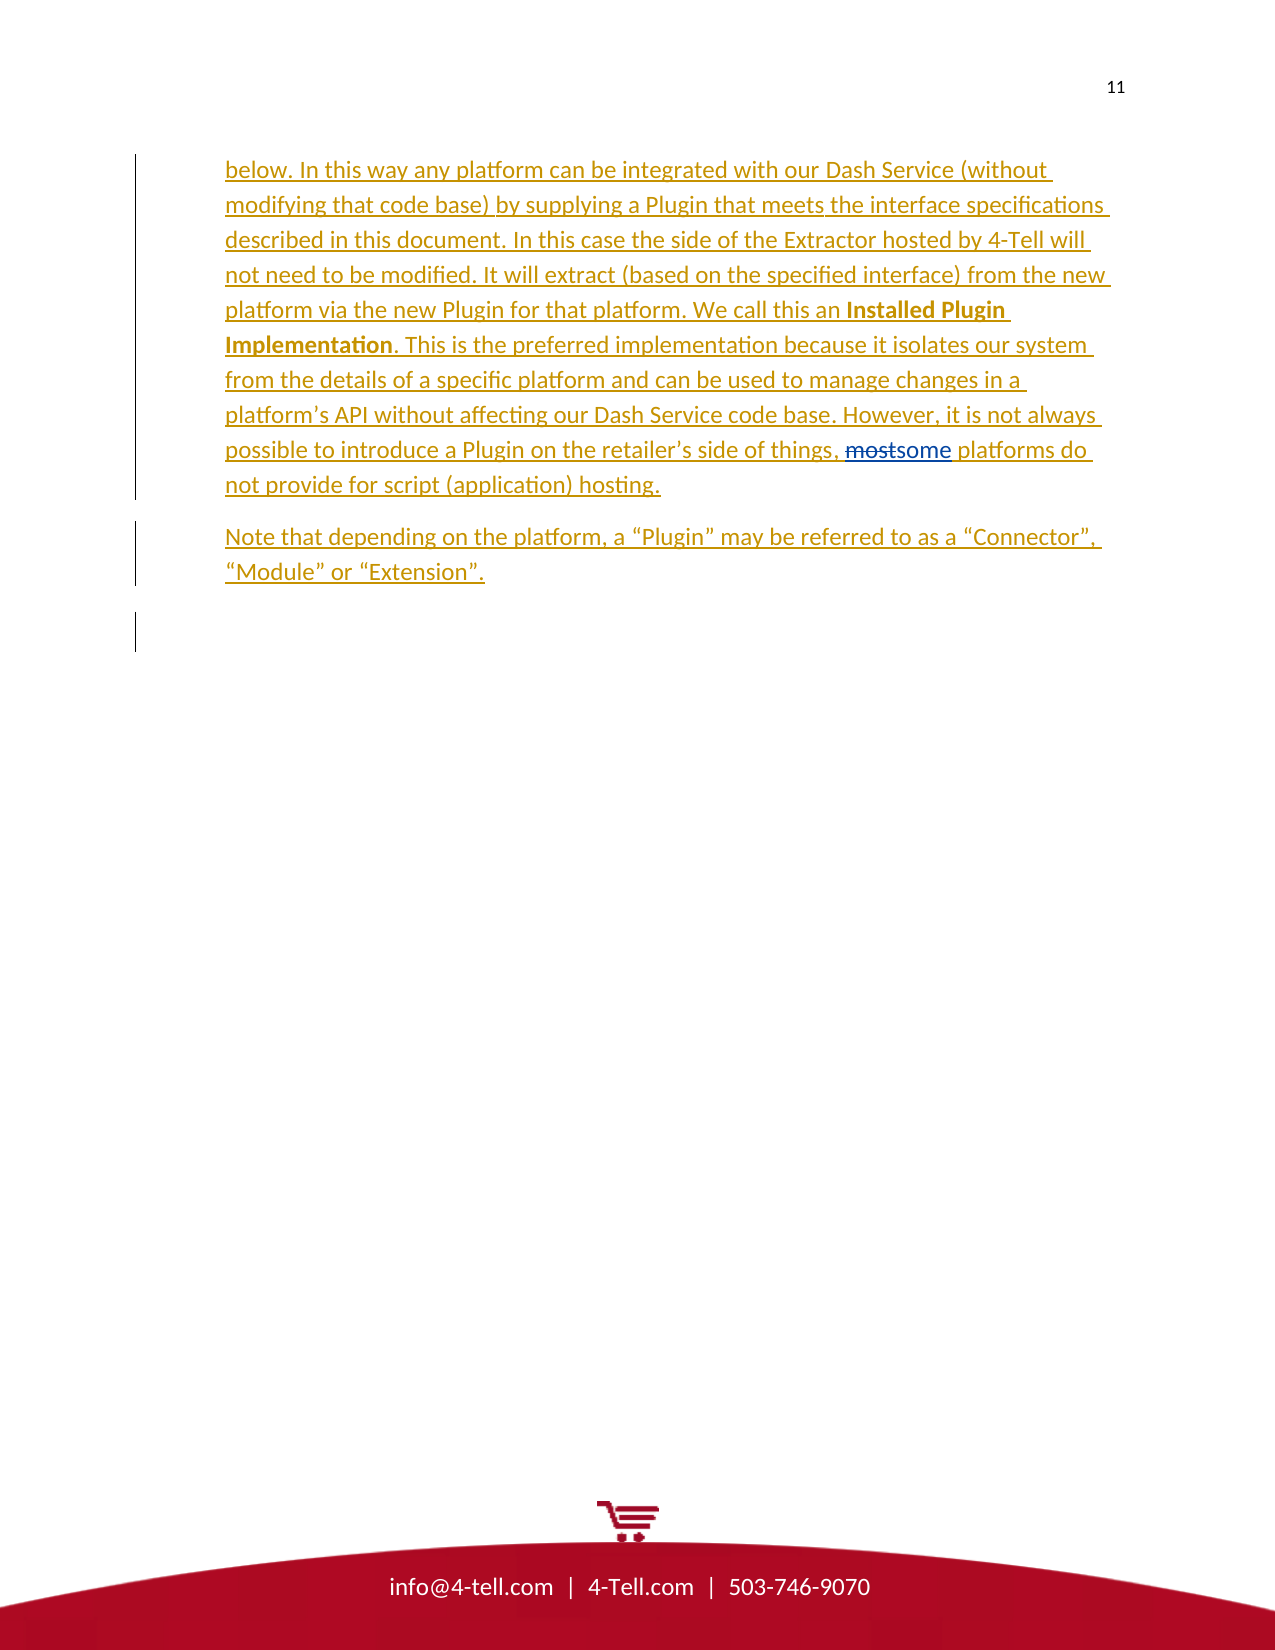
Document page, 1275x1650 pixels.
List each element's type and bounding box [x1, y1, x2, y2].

picture [0, 1501, 1275, 1650]
